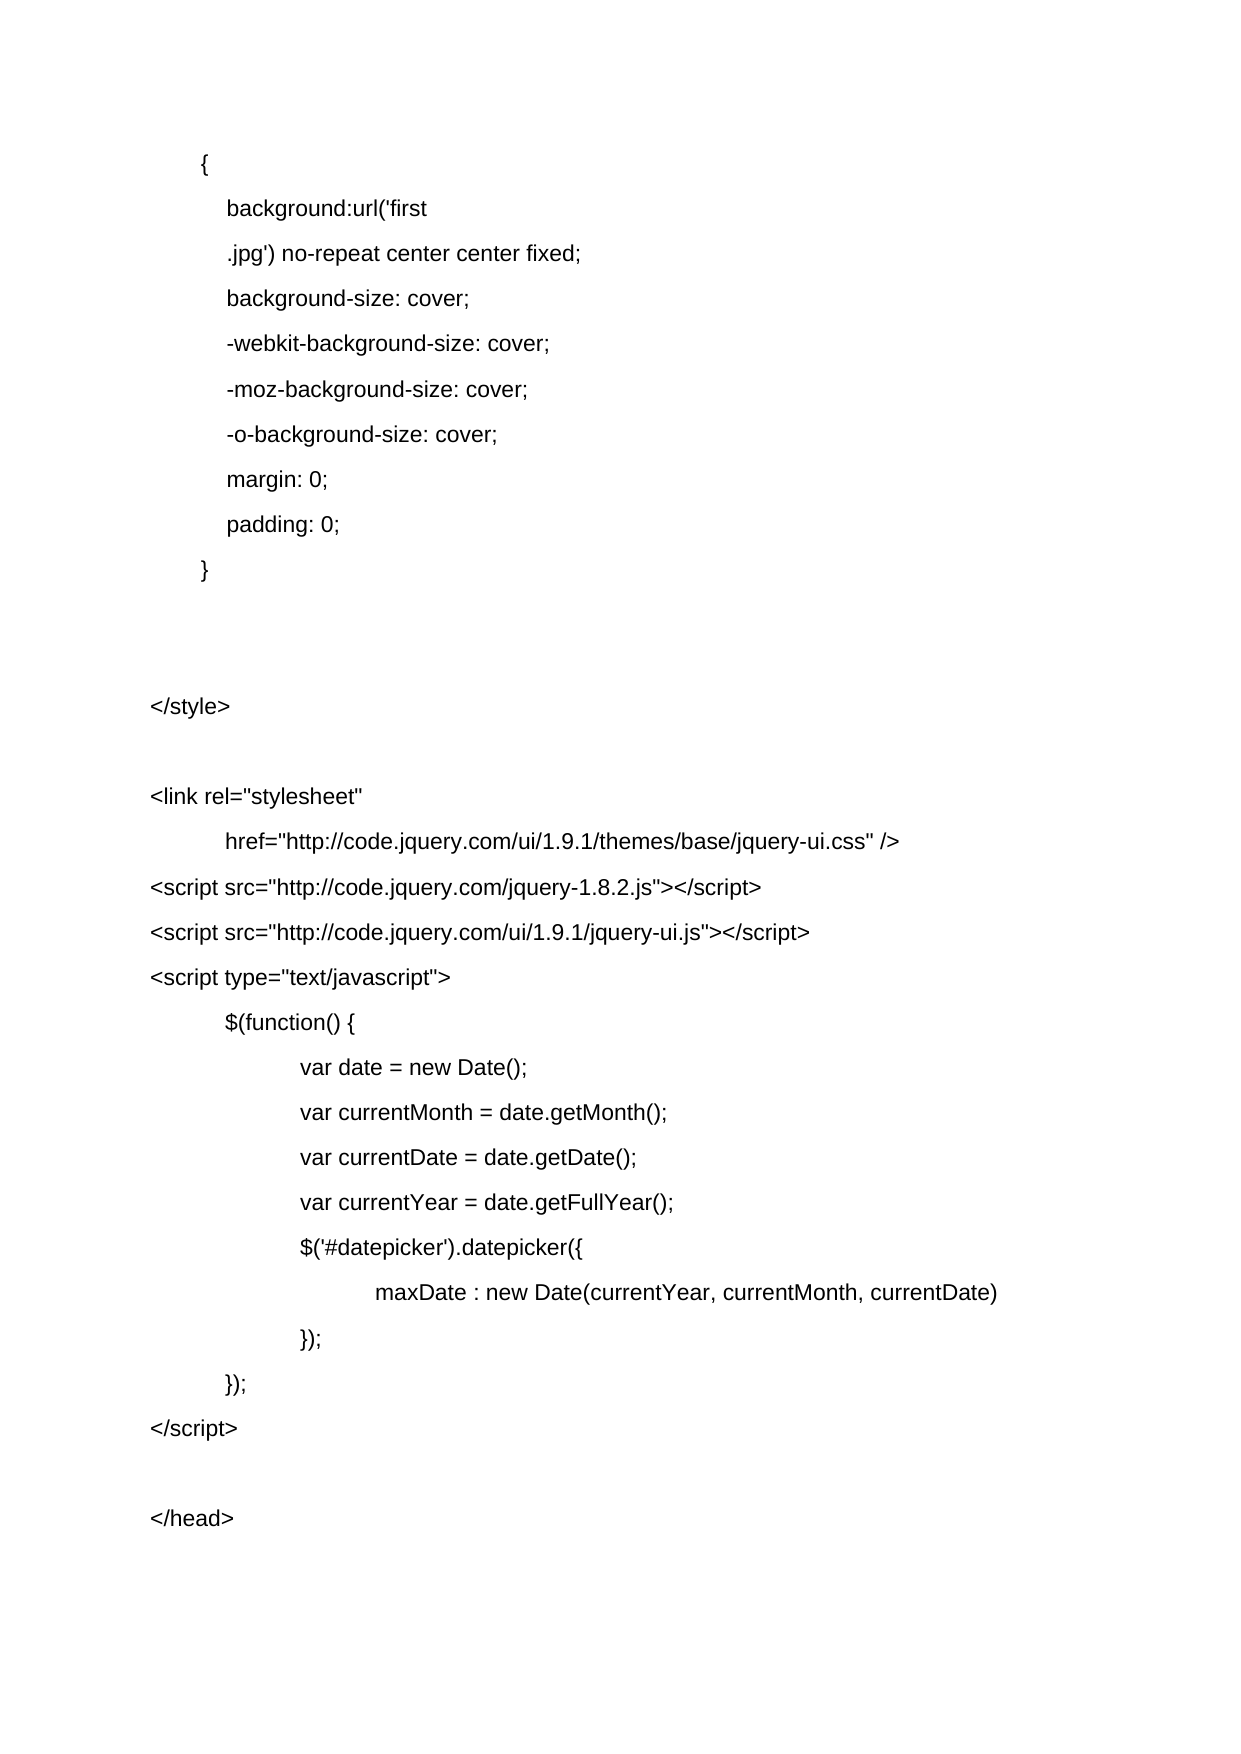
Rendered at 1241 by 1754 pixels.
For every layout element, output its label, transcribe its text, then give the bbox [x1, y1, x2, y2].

text href="http://code.jquery.com/ui/1.9.1/themes/base/jquery-ui.css" /> [150, 828, 1090, 855]
text </script> [150, 1415, 1090, 1441]
text -o-background-size: cover; [150, 421, 1090, 447]
text } [150, 556, 1090, 582]
text -moz-background-size: cover; [150, 376, 1090, 402]
text }); [150, 1369, 1090, 1396]
text </head> [150, 1505, 1090, 1531]
text { [150, 150, 1090, 176]
text background-size: cover; [150, 285, 1090, 312]
text <script src="http://code.jquery.com/ui/1.9.1/jquery-ui.js"></script> [150, 918, 1090, 945]
text <script src="http://code.jquery.com/jquery-1.8.2.js"></script> [150, 873, 1090, 900]
text padding: 0; [150, 511, 1090, 537]
text background:url('first [150, 195, 1090, 221]
text var date = new Date(); [150, 1054, 1090, 1080]
text var currentDate = date.getDate(); [150, 1144, 1090, 1170]
text var currentYear = date.getFullYear(); [150, 1189, 1090, 1216]
text var currentMonth = date.getMonth(); [150, 1099, 1090, 1125]
text <script type="text/javascript"> [150, 964, 1090, 990]
text -webkit-background-size: cover; [150, 330, 1090, 357]
text </style> [150, 693, 1090, 719]
text maxDate : new Date(currentYear, currentMonth, currentDate) [150, 1279, 1090, 1306]
text $(function() { [150, 1009, 1090, 1035]
text }); [150, 1324, 1090, 1351]
text .jpg') no-repeat center center fixed; [150, 240, 1090, 267]
text margin: 0; [150, 466, 1090, 492]
text $('#datepicker').datepicker({ [150, 1234, 1090, 1261]
text <link rel="stylesheet" [150, 783, 1090, 809]
